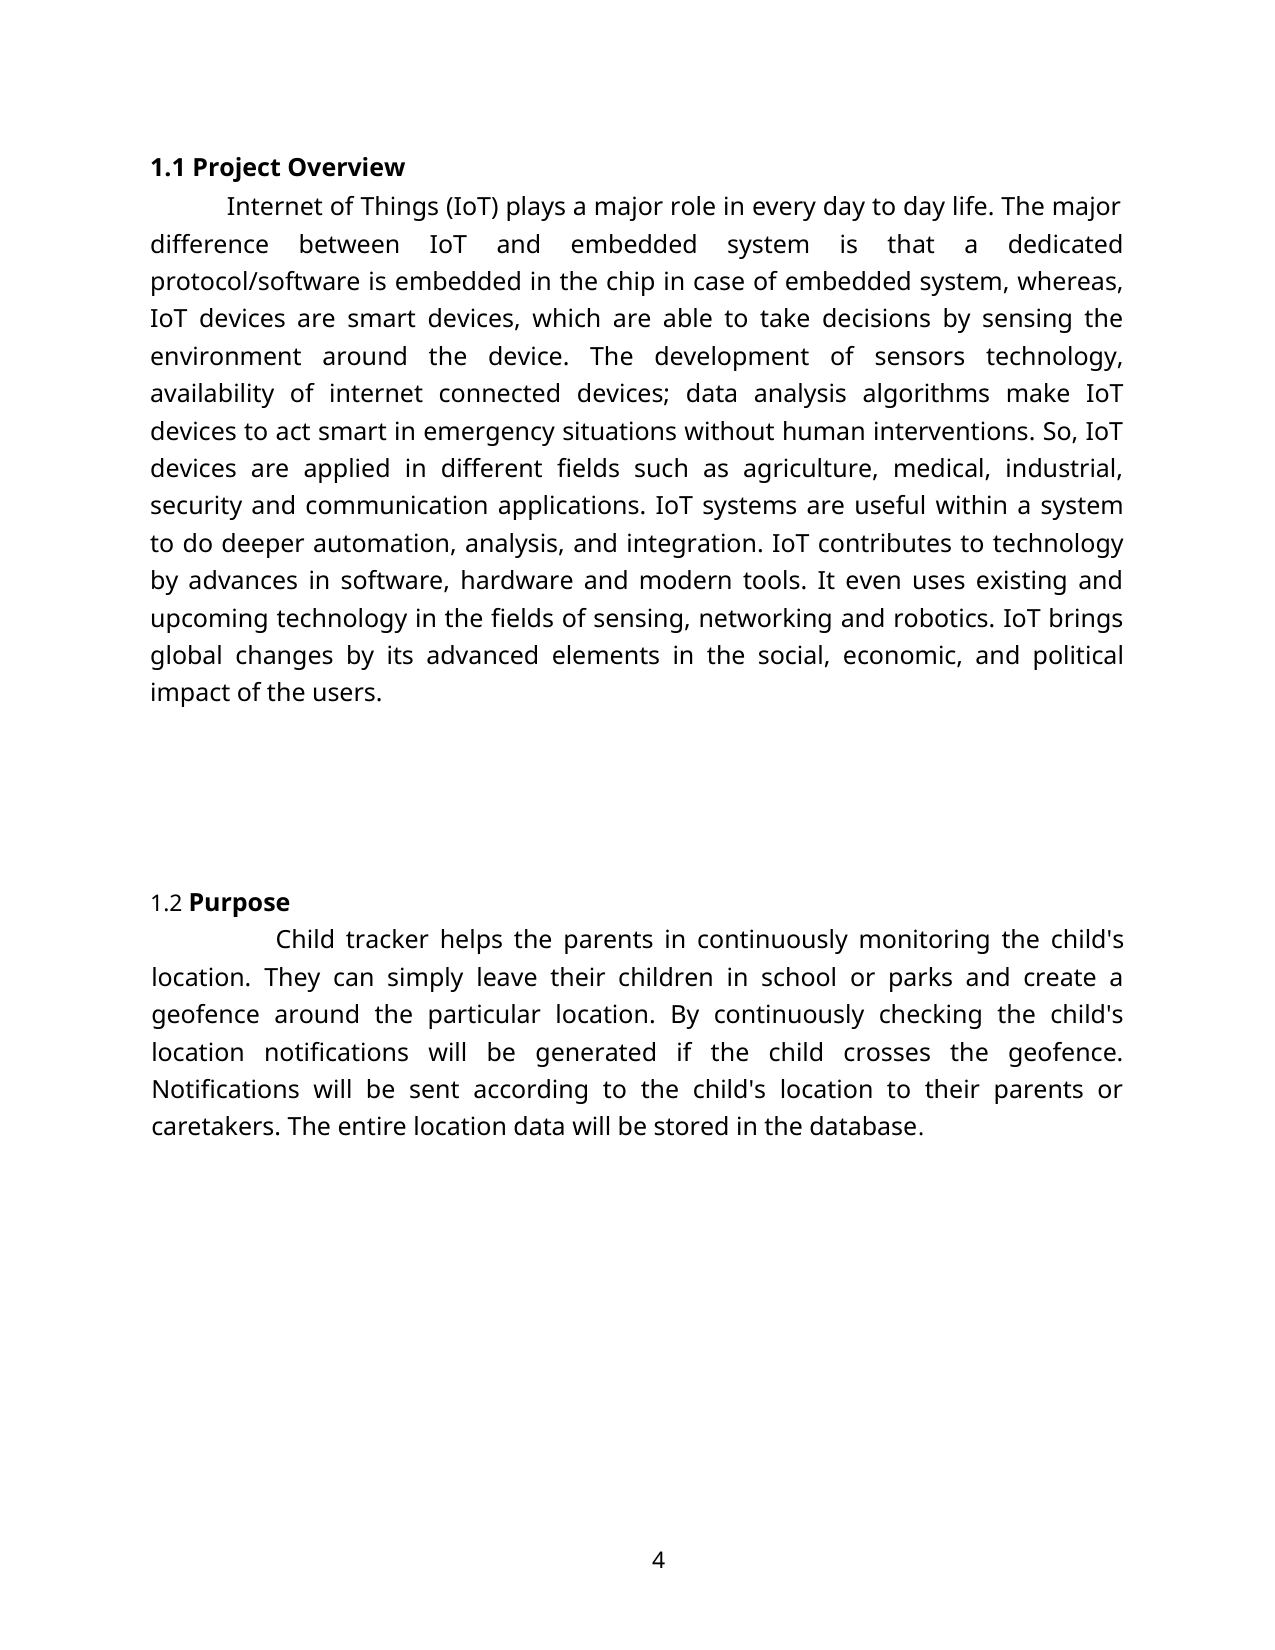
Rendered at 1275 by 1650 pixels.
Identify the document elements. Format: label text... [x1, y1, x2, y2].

text Child tracker helps the parents in continuously monitoring the child's location. They can simply leave their children in school or parks and create a geofence around the particular location. By continuously checking the child's location notifications will be generated if the child crosses the geofence. Notifications will be sent according to the child's location to their parents or caretakers. The entire location data will be stored in the database. [151, 922, 1125, 1143]
text 1.1 Project Overview [150, 150, 1125, 184]
text 1.2 Purpose [150, 885, 1125, 919]
text Internet of Things (IoT) plays a major role in every day to day life. The major difference between IoT and embedded system is that a dedicated protocol/software is embedded in the chip in case of embedded system, whereas, IoT devices are smart devices, which are able to take decisions by sensing the environment around the device. The development of sensors technology, availability of internet connected devices; data analysis algorithms make IoT devices to act smart in emergency situations without human interventions. So, IoT devices are applied in different fields such as agriculture, medical, industrial, security and communication applications. IoT systems are useful within a system to do deeper automation, analysis, and integration. IoT contributes to technology by advances in software, hardware and modern tools. It even uses existing and upcoming technology in the fields of sensing, networking and robotics. IoT brings global changes by its advanced elements in the social, economic, and political impact of the users. [150, 189, 1125, 709]
